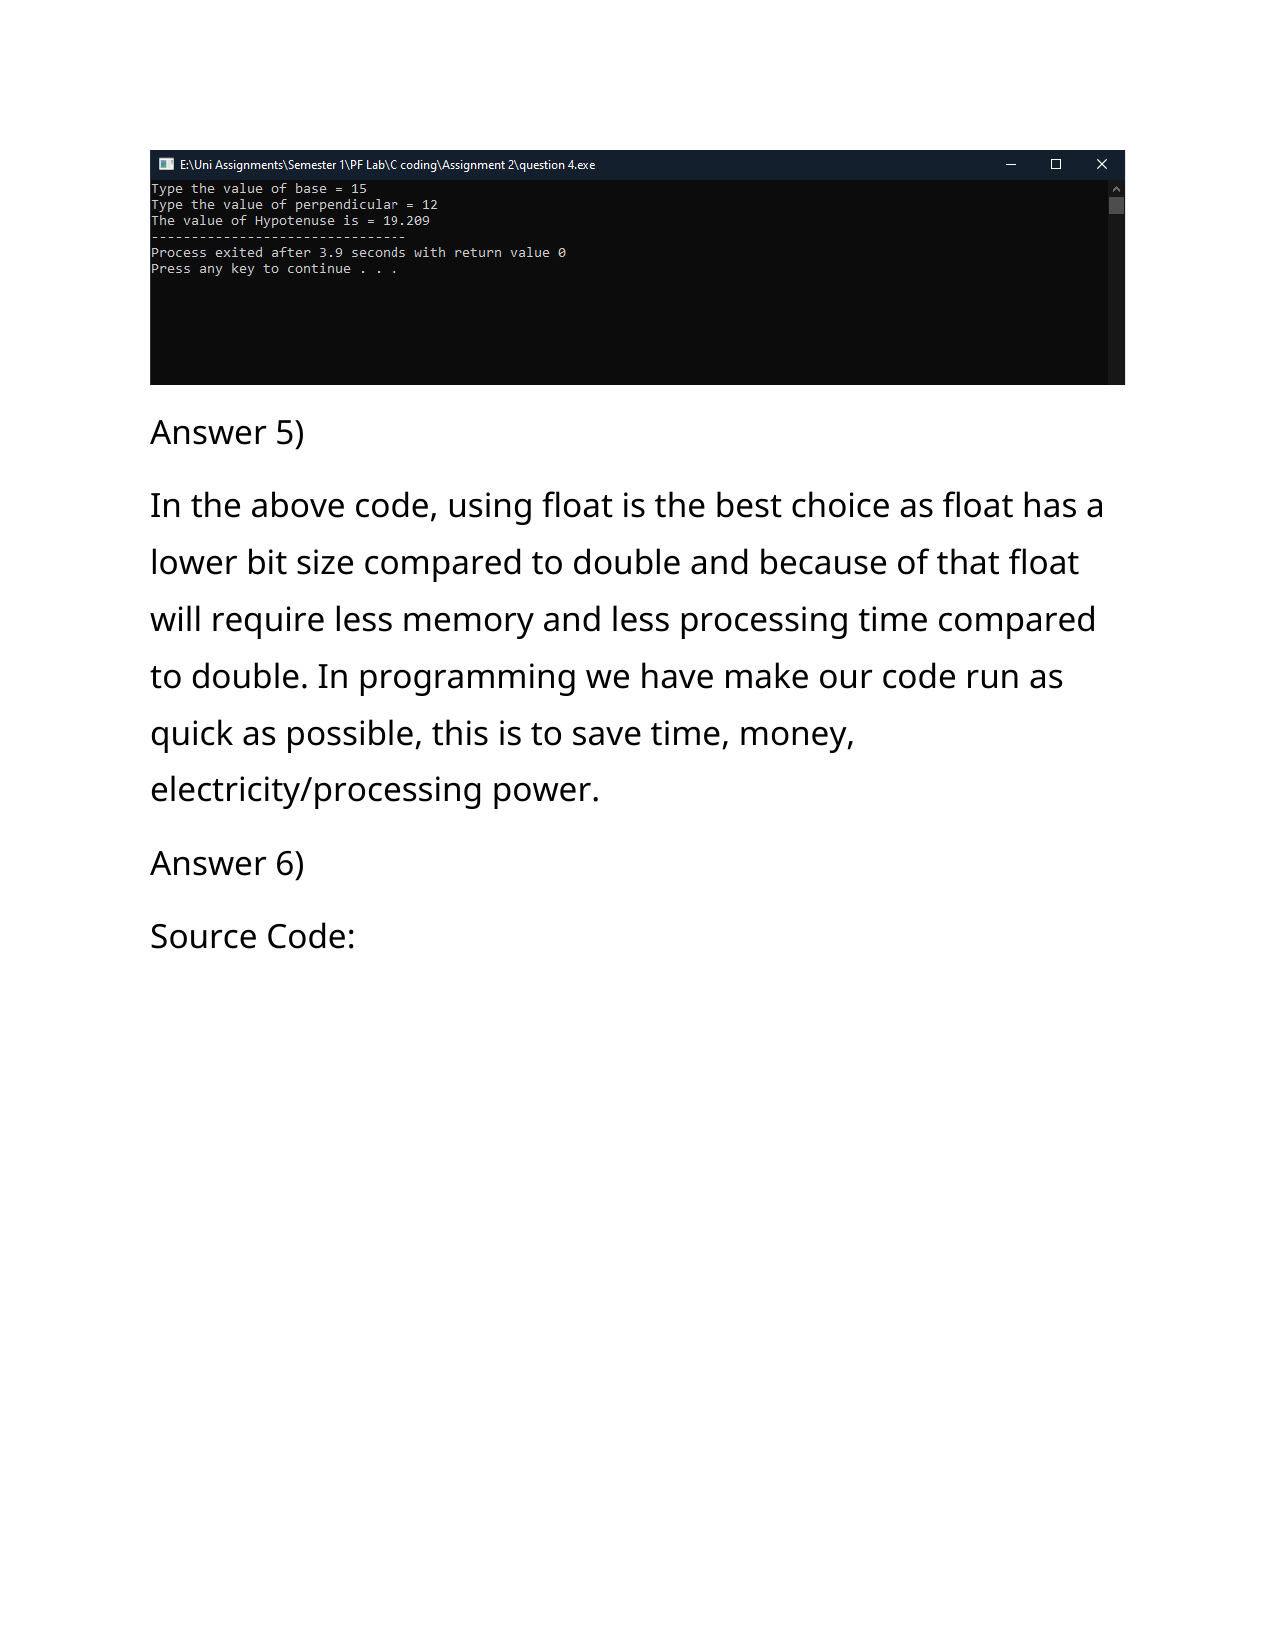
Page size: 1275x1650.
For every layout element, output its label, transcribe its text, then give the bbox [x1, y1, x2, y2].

text Answer 5) [150, 409, 1125, 454]
picture [150, 150, 1125, 385]
text In the above code, using float is the best choice as float has a lower bit size compared to double and because of that float will require less memory and less processing time compared to double. In programming we have make our code run as quick as possible, this is to save time, money, electricity/processing power. [150, 482, 1125, 812]
text Answer 6) [150, 839, 1125, 885]
text Source Code: [150, 913, 1125, 958]
